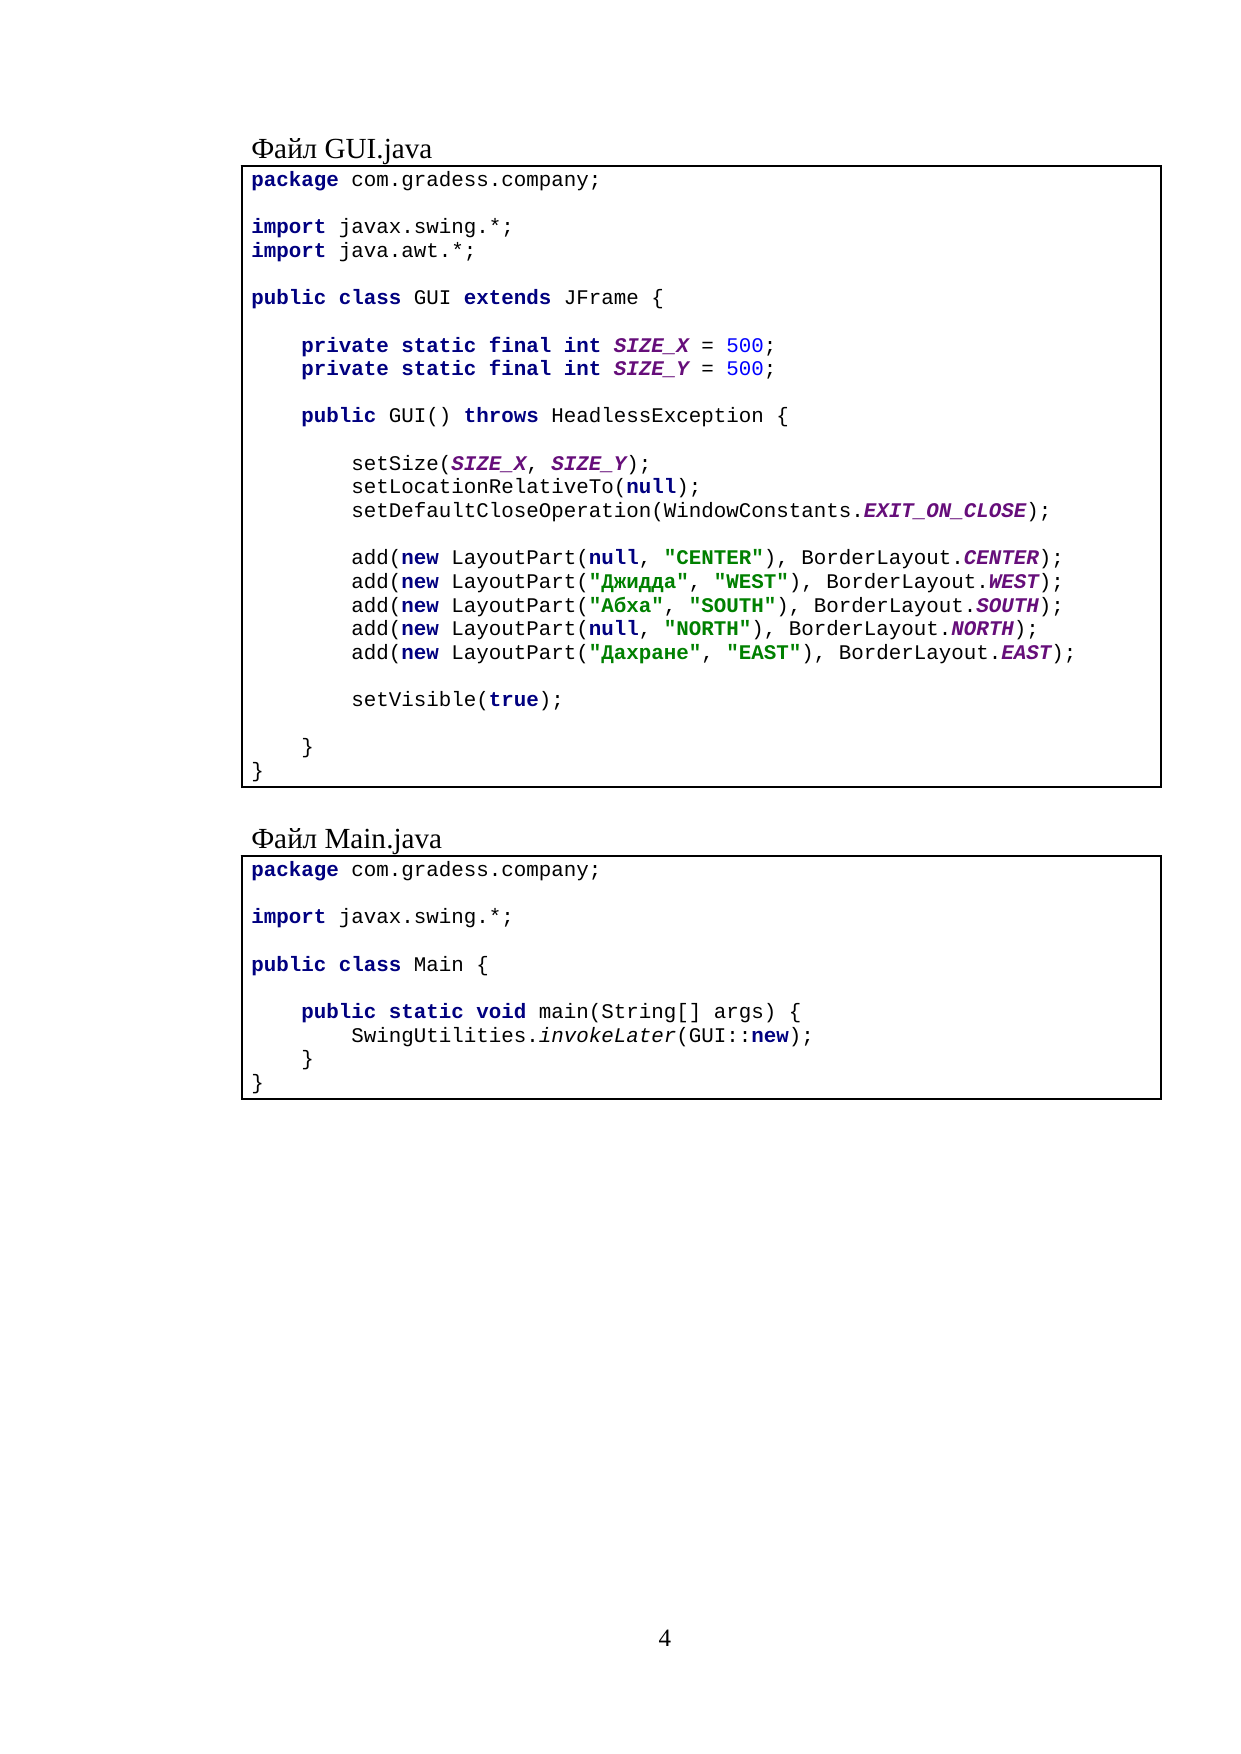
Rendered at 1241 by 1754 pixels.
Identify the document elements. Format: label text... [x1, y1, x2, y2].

text package com.gradess.company; import javax.swing.*; public class Main { public static void main(String[] args) { SwingUtilities.invokeLater(GUI::new); } } [243, 857, 1160, 1098]
text package com.gradess.company; import javax.swing.*; import java.awt.*; public class GUI extends JFrame { private static final int SIZE_X = 500; private static final int SIZE_Y = 500; public GUI() throws HeadlessException { setSize(SIZE_X, SIZE_Y); setLocationRelativeTo(null); setDefaultCloseOperation(WindowConstants.EXIT_ON_CLOSE); add(new LayoutPart(null, "CENTER"), BorderLayout.CENTER); add(new LayoutPart("Джидда", "WEST"), BorderLayout.WEST); add(new LayoutPart("Абха", "SOUTH"), BorderLayout.SOUTH); add(new LayoutPart(null, "NORTH"), BorderLayout.NORTH); add(new LayoutPart("Дахране", "EAST"), BorderLayout.EAST); setVisible(true); } } [243, 167, 1160, 786]
text Файл GUI.java [251, 131, 1152, 165]
text Файл Main.java [251, 822, 1152, 855]
